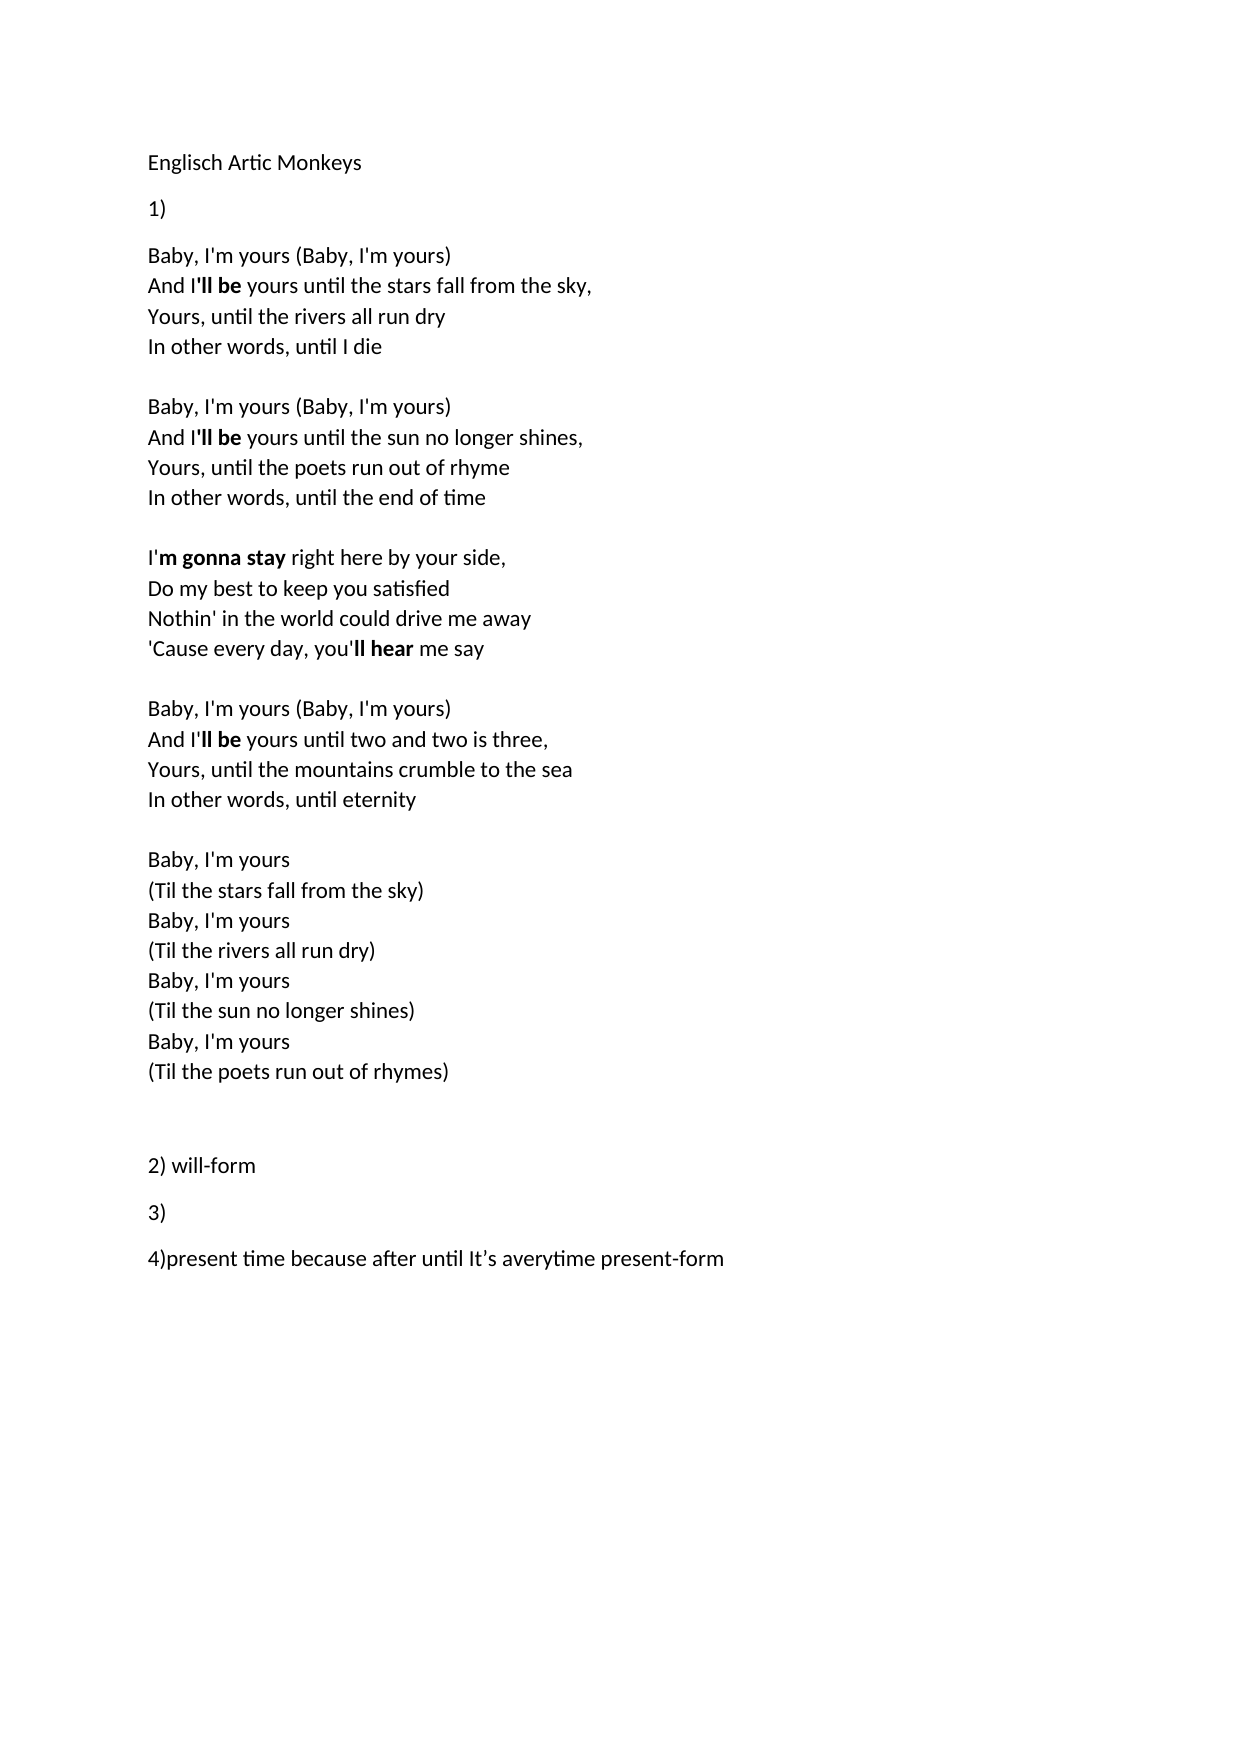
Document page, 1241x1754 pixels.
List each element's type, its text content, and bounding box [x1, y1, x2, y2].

text Englisch Artic Monkeys [148, 148, 1093, 176]
text 3) [148, 1198, 1093, 1226]
text 2) will-form [148, 1151, 1093, 1179]
text 1) [148, 194, 1093, 222]
text 4)present time because after until It’s averytime present-form [148, 1244, 1093, 1272]
text Baby, I'm yours (Baby, I'm yours) And I'll be yours until the stars fall from the sky, Yours, until the rivers all run dry In other words, until I die Baby, I'm yours (Baby, I'm yours) And I'll be yours until the sun no longer shines, Yours, until the poets run out of rhyme In other words, until the end of time I'm gonna stay right here by your side, Do my best to keep you satisfied Nothin' in the world could drive me away 'Cause every day, you'll hear me say Baby, I'm yours (Baby, I'm yours) And I'll be yours until two and two is three, Yours, until the mountains crumble to the sea In other words, until eternity Baby, I'm yours (Til the stars fall from the sky) Baby, I'm yours (Til the rivers all run dry) Baby, I'm yours (Til the sun no longer shines) Baby, I'm yours (Til the poets run out of rhymes) [148, 241, 1093, 1085]
